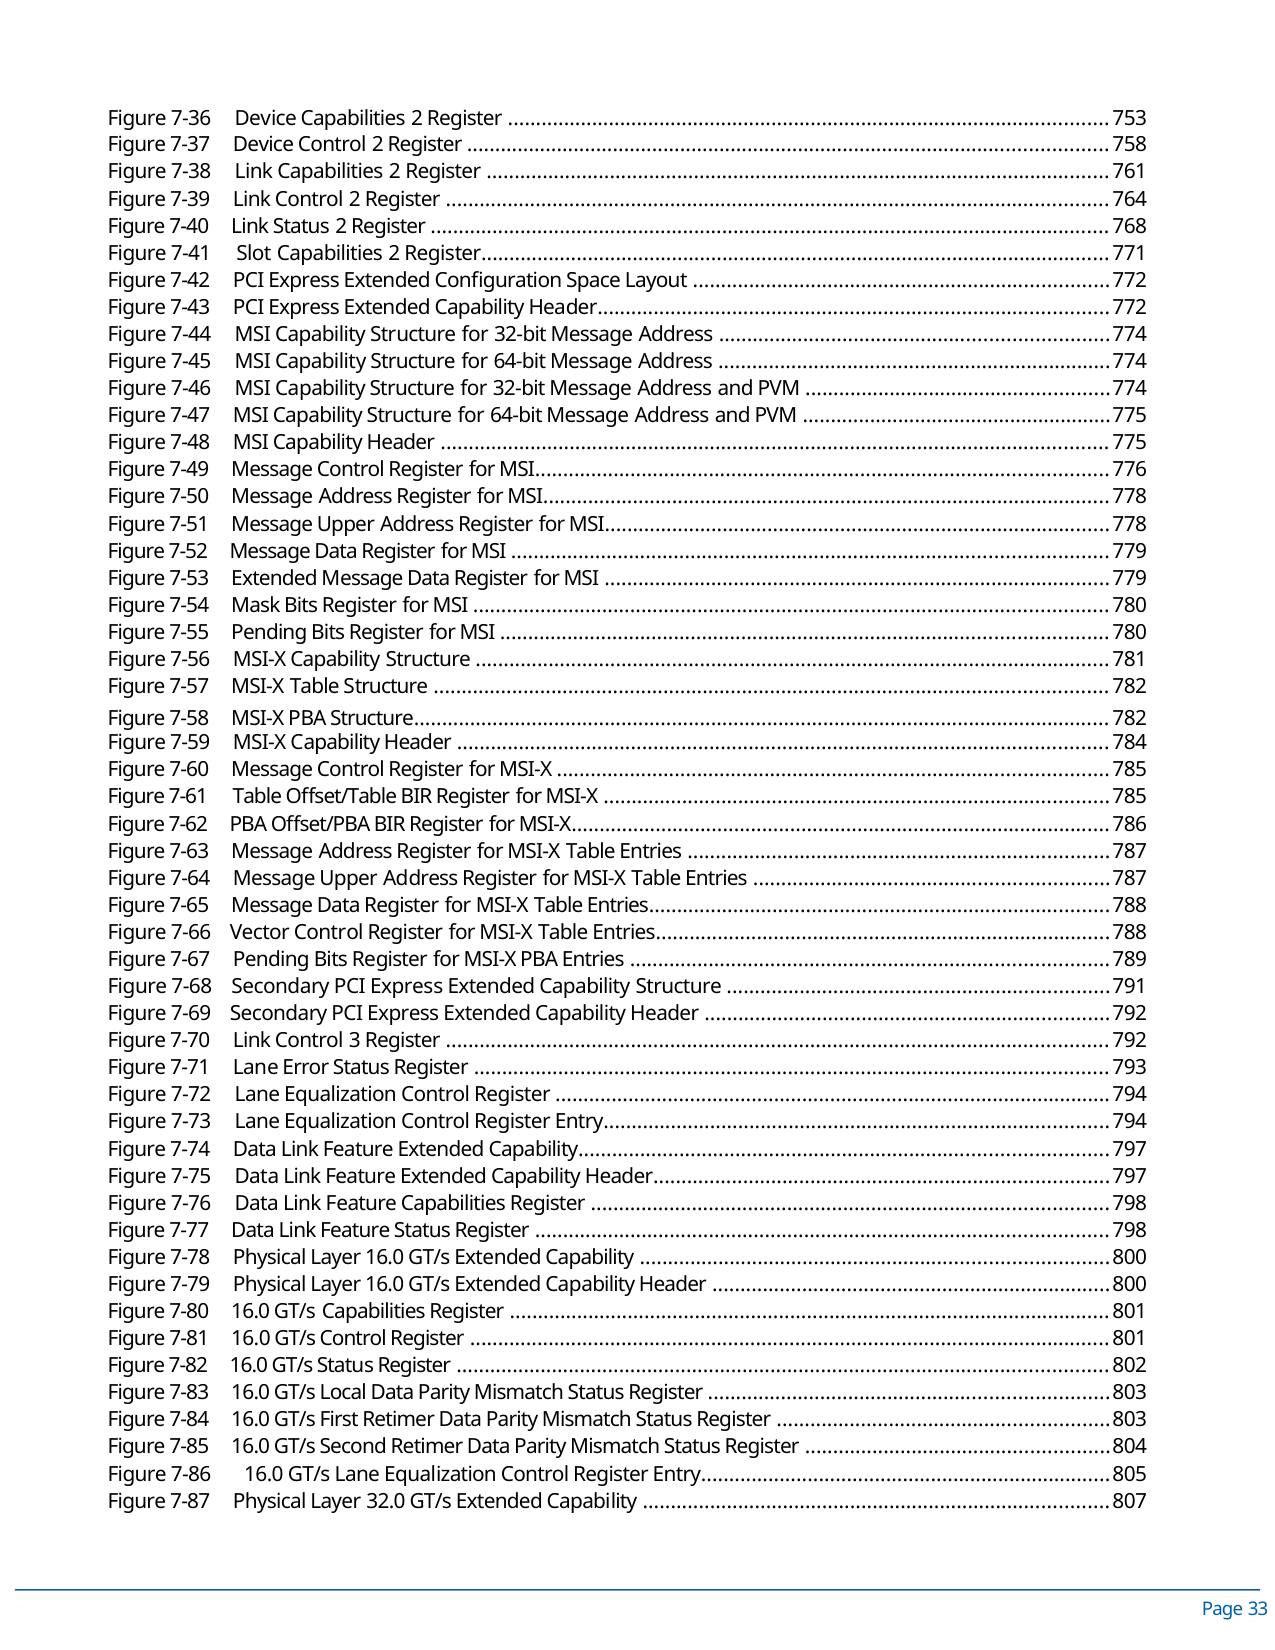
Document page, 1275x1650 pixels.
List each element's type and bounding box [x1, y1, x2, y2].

picture [14, 1589, 1261, 1593]
